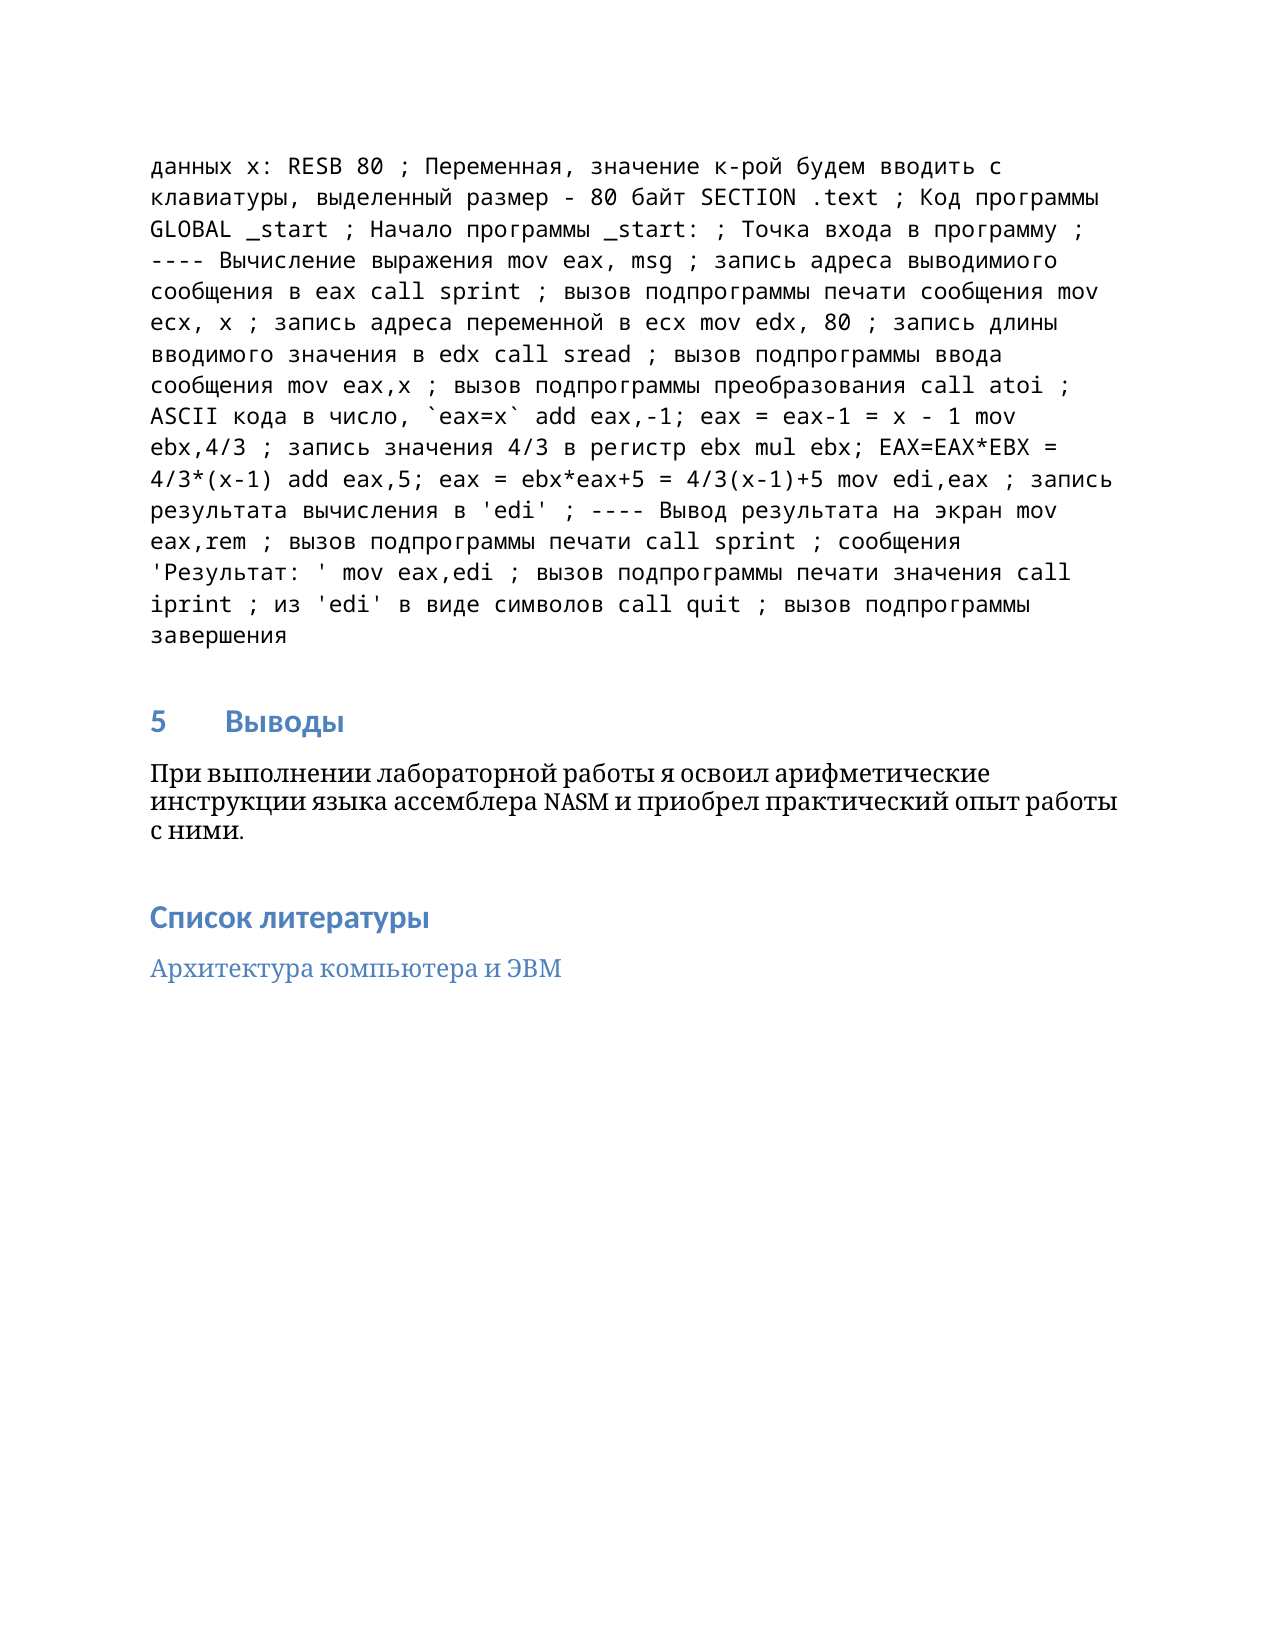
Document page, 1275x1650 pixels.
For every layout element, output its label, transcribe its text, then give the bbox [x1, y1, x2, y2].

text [150, 150, 1125, 650]
subtitle 5 Выводы [150, 700, 1125, 741]
text При выполнении лабораторной работы я освоил арифметические инструкции языка ассемблера NASM и приобрел практический опыт работы с ними. [150, 759, 1125, 846]
text Архитектура компьютера и ЭВМ [150, 955, 1125, 984]
subtitle Список литературы [150, 896, 1125, 936]
